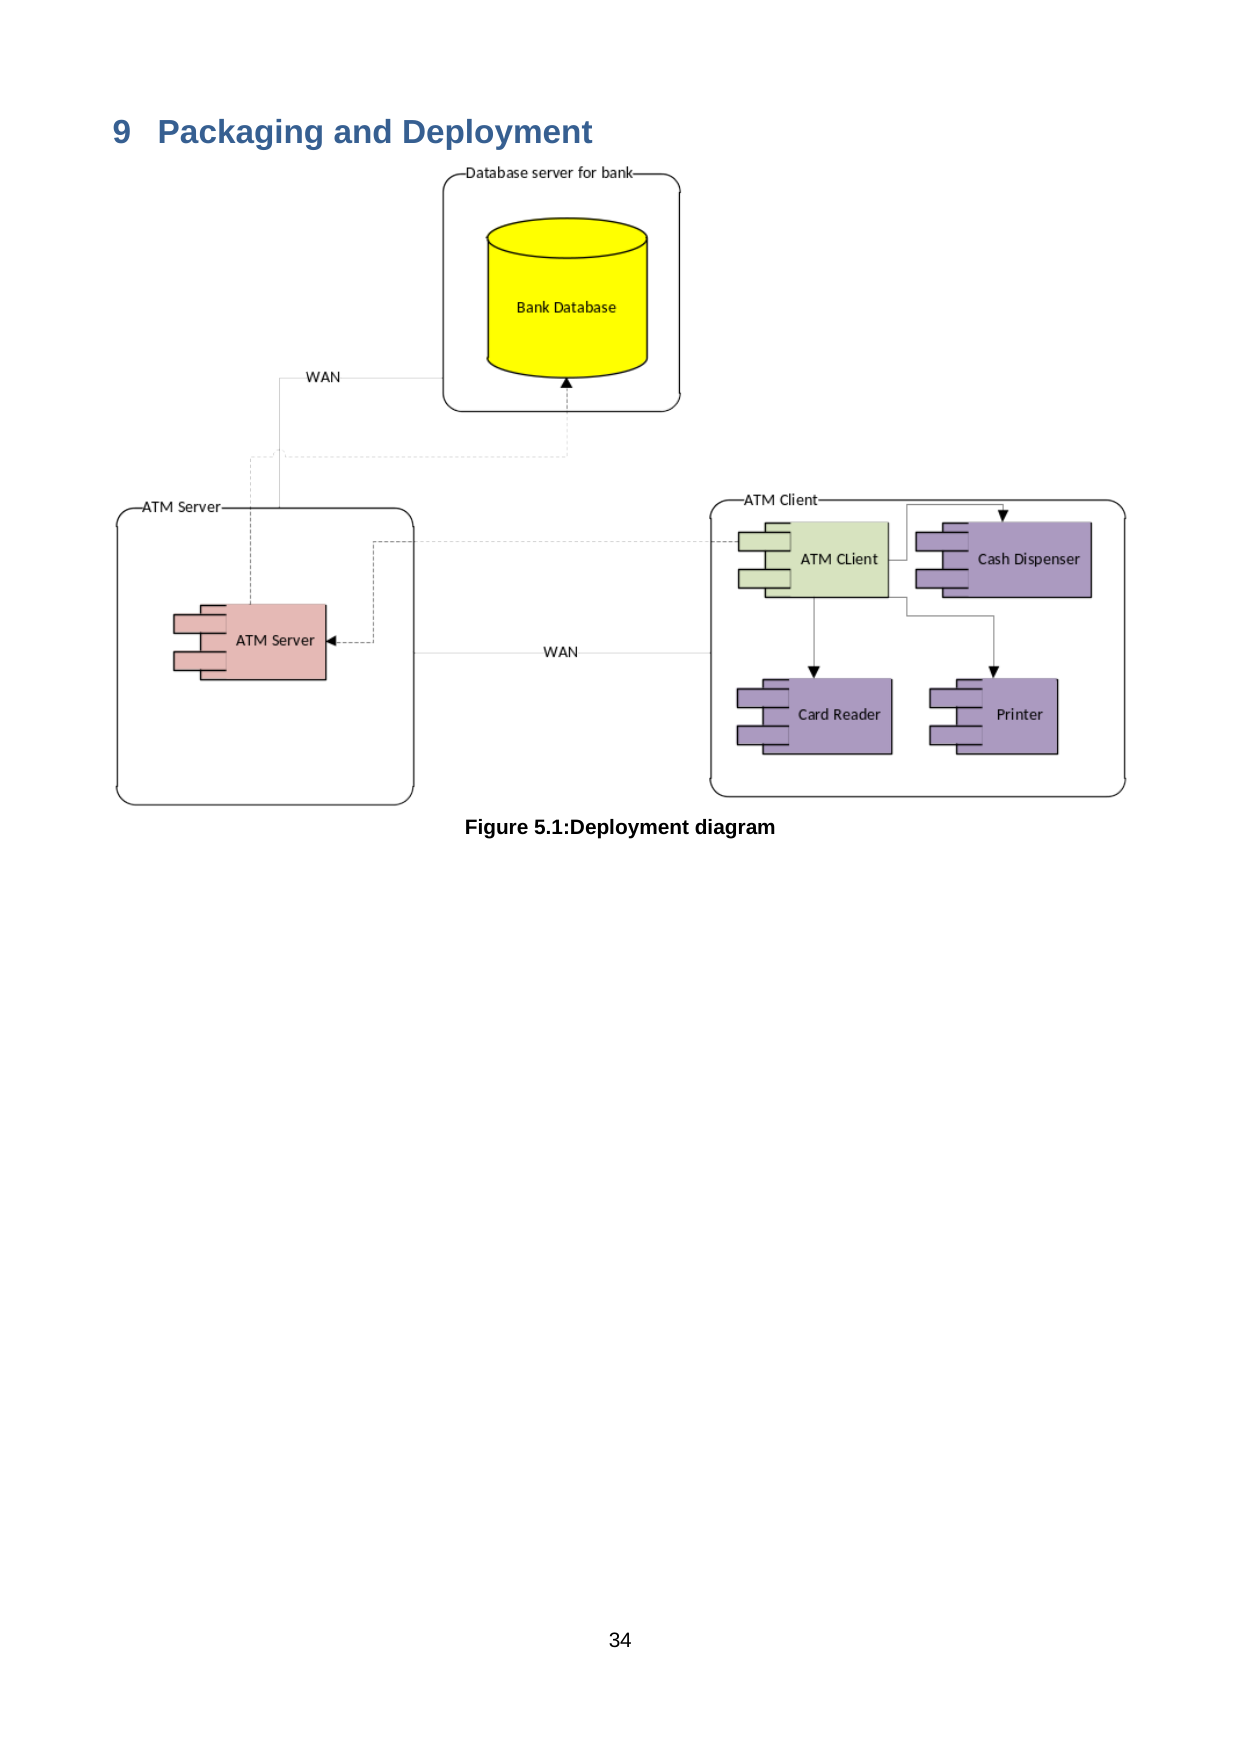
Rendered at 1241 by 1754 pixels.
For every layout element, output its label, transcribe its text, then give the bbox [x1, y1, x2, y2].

text Figure 5.1:Deployment diagram [112, 812, 1128, 839]
subtitle Packaging and Deployment [112, 112, 1128, 151]
